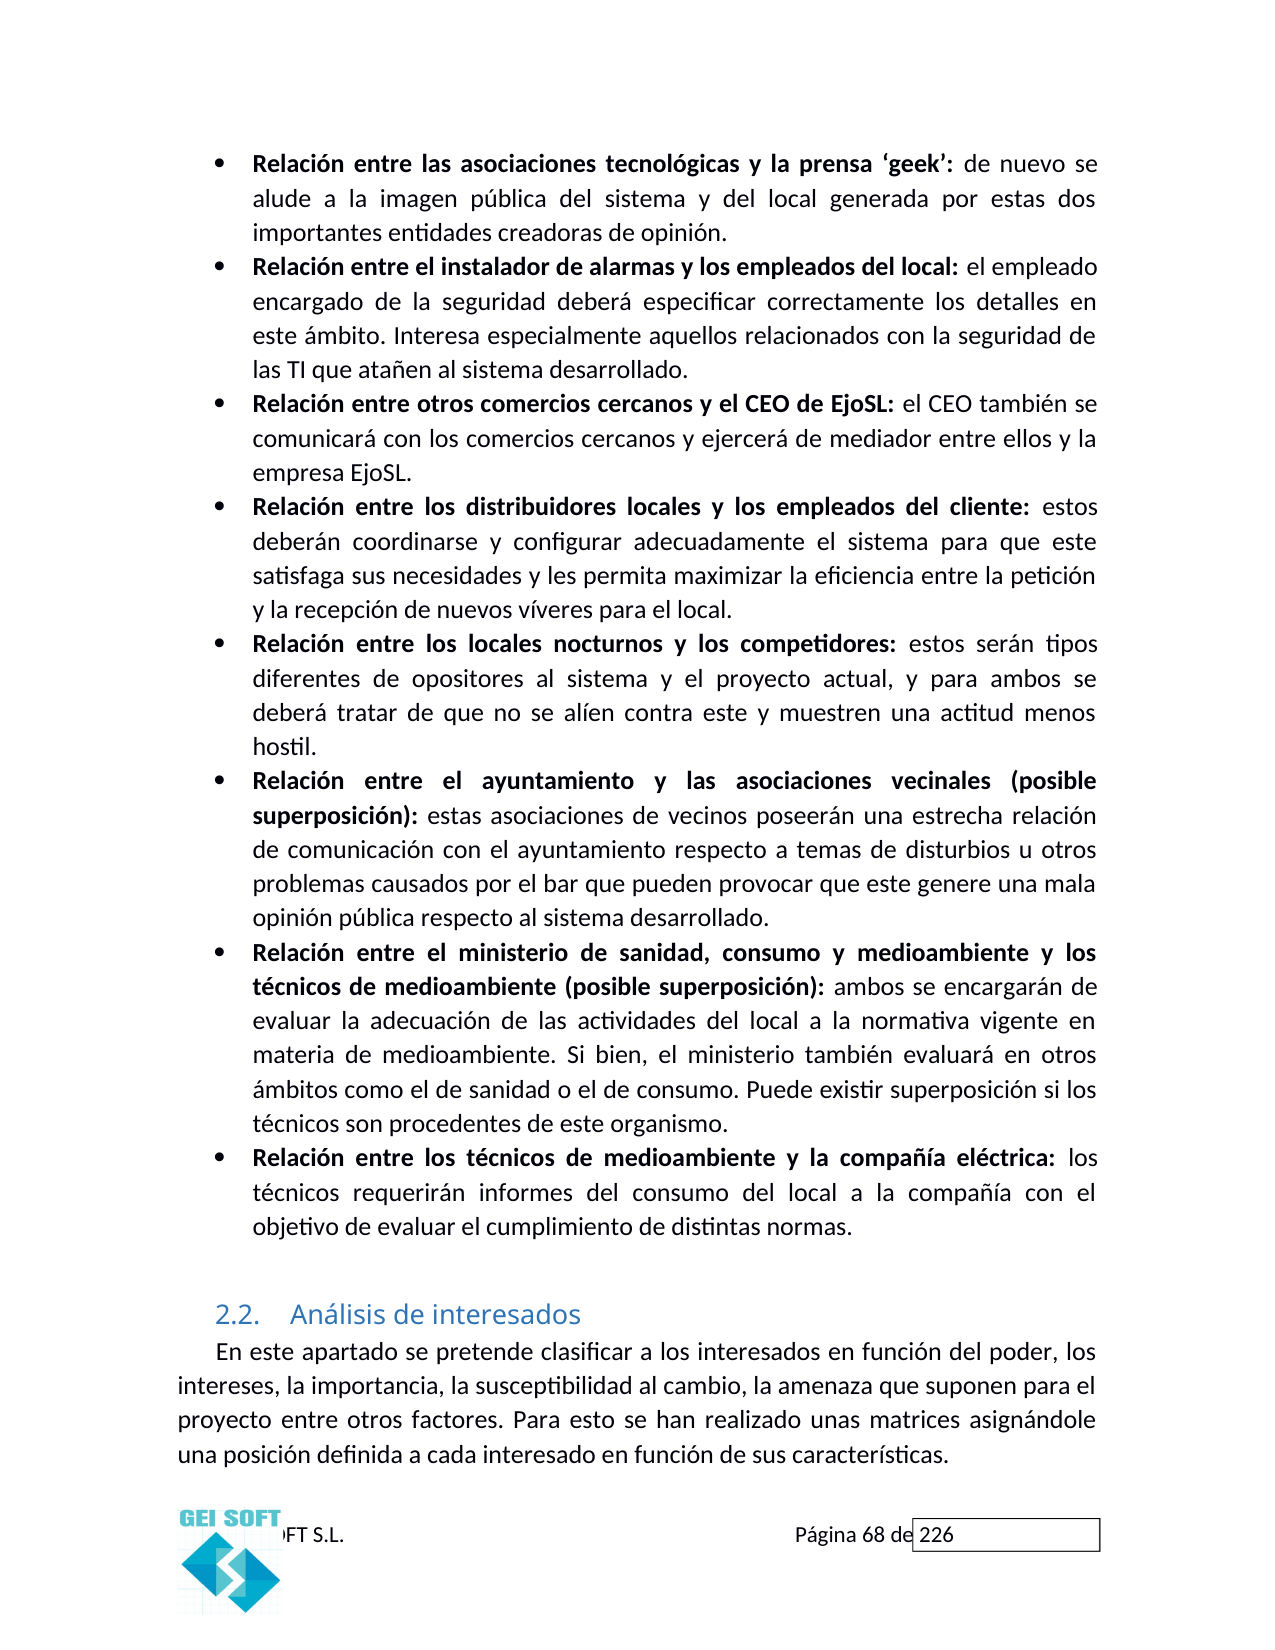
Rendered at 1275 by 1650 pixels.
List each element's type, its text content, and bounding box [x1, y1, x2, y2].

list Relación entre los técnicos de medioambiente y la compañía eléctrica: los técnicos requerirán informes del consumo del local a la compañía con el objetivo de evaluar el cumplimiento de distintas normas. [215, 1141, 1098, 1242]
picture [912, 1518, 1102, 1553]
text En este apartado se pretende clasificar a los interesados en función del poder, los intereses, la importancia, la susceptibilidad al cambio, la amenaza que suponen para el proyecto entre otros factores. Para esto se han realizado unas matrices asignándole una posición definida a cada interesado en función de sus características. [177, 1335, 1098, 1469]
list Relación entre el instalador de alarmas y los empleados del local: el empleado encargado de la seguridad deberá especificar correctamente los detalles en este ámbito. Interesa especialmente aquellos relacionados con la seguridad de las TI que atañen al sistema desarrollado. [215, 250, 1098, 385]
list Relación entre el ministerio de sanidad, consumo y medioambiente y los técnicos de medioambiente (posible superposición): ambos se encargarán de evaluar la adecuación de las actividades del local a la normativa vigente en materia de medioambiente. Si bien, el ministerio también evaluará en otros ámbitos como el de sanidad o el de consumo. Puede existir superposición si los técnicos son procedentes de este organismo. [215, 936, 1098, 1139]
subtitle Análisis de interesados [215, 1295, 1098, 1332]
list Relación entre el ayuntamiento y las asociaciones vecinales (posible superposición): estas asociaciones de vecinos poseerán una estrecha relación de comunicación con el ayuntamiento respecto a temas de disturbios u otros problemas causados por el bar que pueden provocar que este genere una mala opinión pública respecto al sistema desarrollado. [215, 764, 1098, 933]
list Relación entre los distribuidores locales y los empleados del cliente: estos deberán coordinarse y configurar adecuadamente el sistema para que este satisfaga sus necesidades y les permita maximizar la eficiencia entre la petición y la recepción de nuevos víveres para el local. [215, 490, 1098, 625]
picture [177, 1507, 284, 1615]
list Relación entre las asociaciones tecnológicas y la prensa ‘geek’: de nuevo se alude a la imagen pública del sistema y del local generada por estas dos importantes entidades creadoras de opinión. [215, 148, 1098, 248]
list Relación entre otros comercios cercanos y el CEO de EjoSL: el CEO también se comunicará con los comercios cercanos y ejercerá de mediador entre ellos y la empresa EjoSL. [215, 387, 1098, 488]
list Relación entre los locales nocturnos y los competidores: estos serán tipos diferentes de opositores al sistema y el proyecto actual, y para ambos se deberá tratar de que no se alíen contra este y muestren una actitud menos hostil. [215, 627, 1098, 762]
